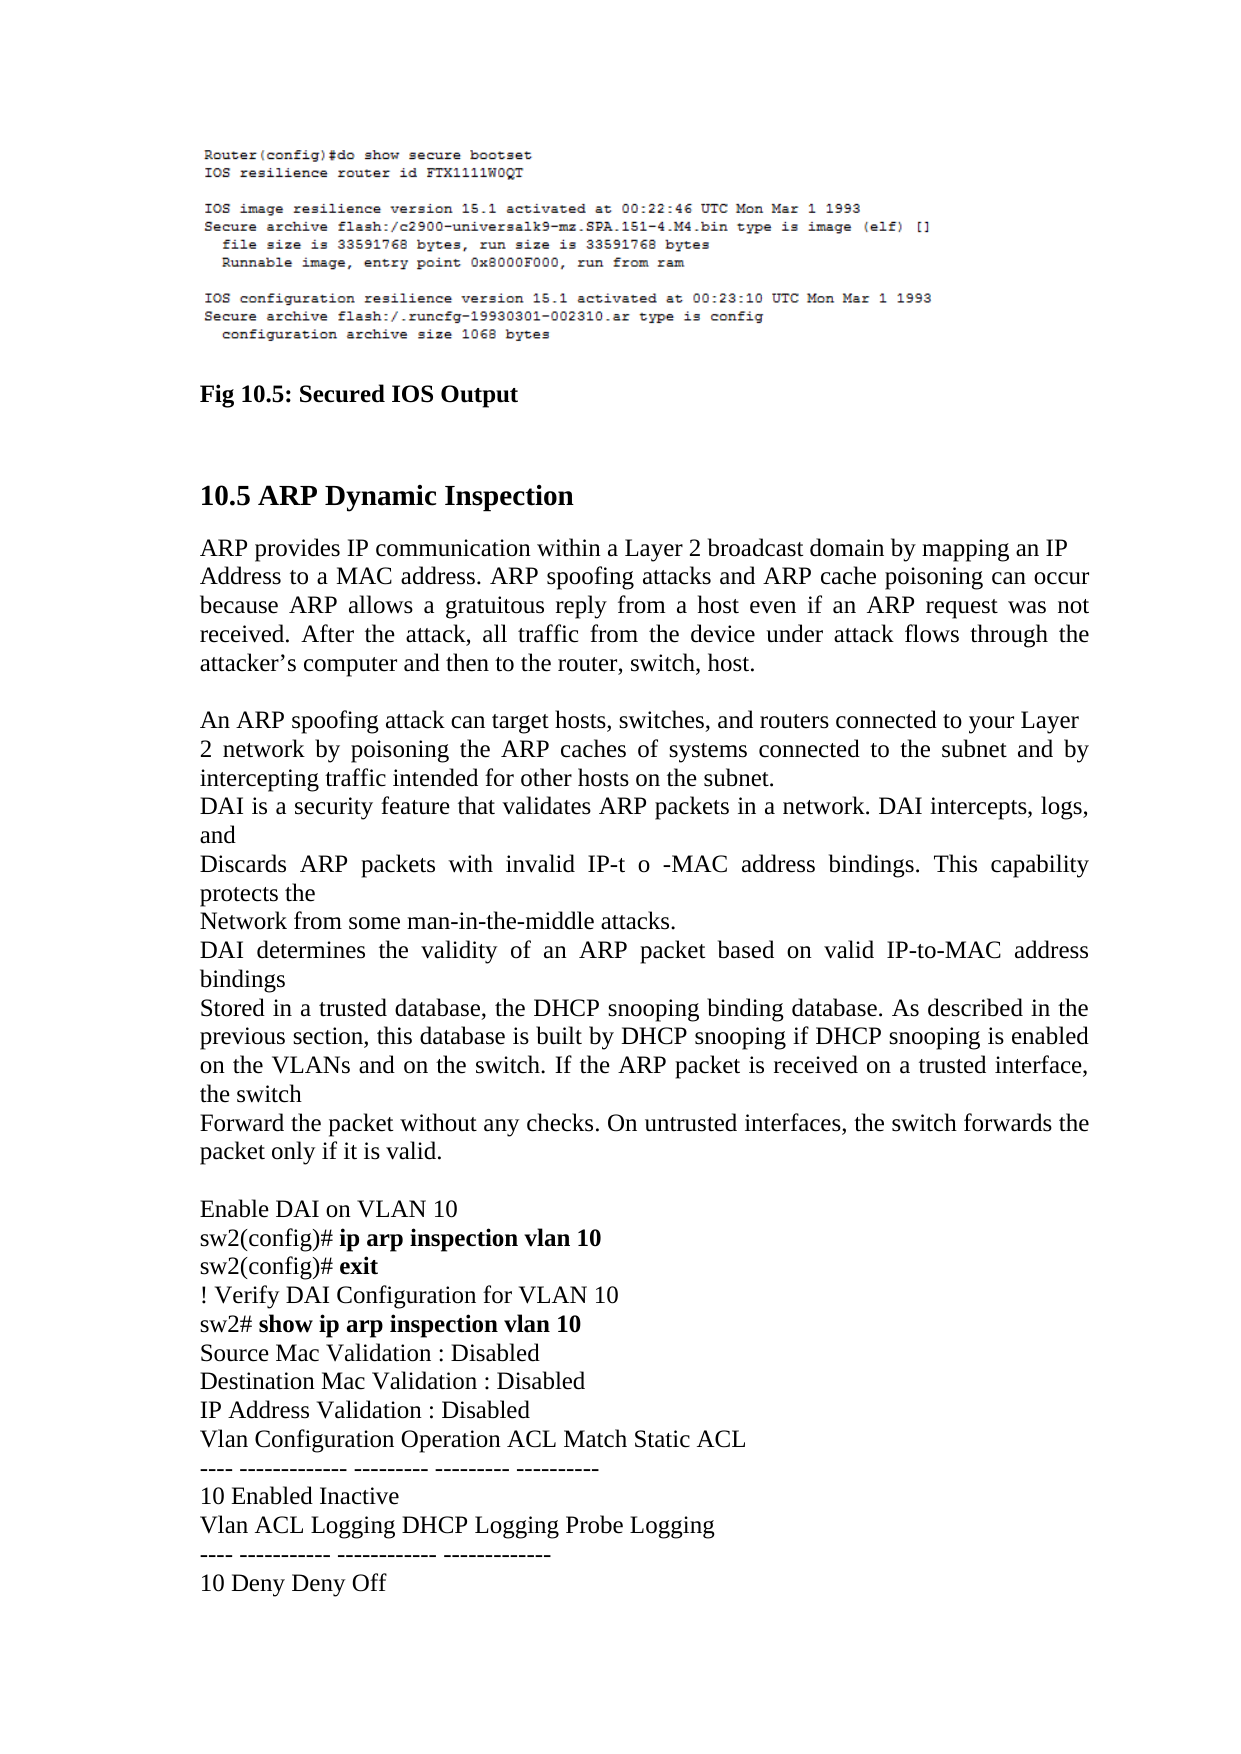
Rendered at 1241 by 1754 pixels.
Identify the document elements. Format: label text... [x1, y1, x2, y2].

text 10 Enabled Inactive [199, 1481, 1090, 1510]
text sw2(config)# exit [199, 1251, 1090, 1280]
text Discards ARP packets with invalid IP-t o -MAC address bindings. This capability protects the [199, 849, 1090, 906]
text sw2(config)# ip arp inspection vlan 10 [199, 1223, 1090, 1251]
text Fig 10.5: Secured IOS Output [199, 379, 1090, 408]
text Vlan Configuration Operation ACL Match Static ACL [199, 1424, 1090, 1453]
text 2 network by poisoning the ARP caches of systems connected to the subnet and by intercepting traffic intended for other hosts on the subnet. [199, 734, 1090, 791]
text Destination Mac Validation : Disabled [199, 1366, 1090, 1395]
text Stored in a trusted database, the DHCP snooping binding database. As described in the previous section, this database is built by DHCP snooping if DHCP snooping is enabled on the VLANs and on the switch. If the ARP packet is received on a trusted interface, the switch [199, 993, 1090, 1108]
picture [199, 150, 1140, 359]
text An ARP spoofing attack can target hosts, switches, and routers connected to your Layer [199, 705, 1090, 734]
text sw2# show ip arp inspection vlan 10 [199, 1309, 1090, 1338]
text Forward the packet without any checks. On untrusted interfaces, the switch forwards the packet only if it is valid. [199, 1108, 1090, 1165]
text ARP provides IP communication within a Layer 2 broadcast domain by mapping an IP [199, 533, 1090, 561]
text IP Address Validation : Disabled [199, 1395, 1090, 1424]
text ---- ----------- ------------ ------------- [199, 1539, 1090, 1568]
text Source Mac Validation : Disabled [199, 1338, 1090, 1366]
text 10.5 ARP Dynamic Inspection [199, 478, 1090, 512]
text Address to a MAC address. ARP spoofing attacks and ARP cache poisoning can occur because ARP allows a gratuitous reply from a host even if an ARP request was not received. After the attack, all traffic from the device under attack flows through the attacker’s computer and then to the router, switch, host. [199, 561, 1090, 676]
text DAI determines the validity of an ARP packet based on valid IP-to-MAC address bindings [199, 935, 1090, 993]
text 10 Deny Deny Off [199, 1568, 1090, 1596]
text Enable DAI on VLAN 10 [199, 1194, 1090, 1223]
text Vlan ACL Logging DHCP Logging Probe Logging [199, 1510, 1090, 1539]
text ---- ------------- --------- --------- ---------- [199, 1453, 1090, 1481]
text ! Verify DAI Configuration for VLAN 10 [199, 1280, 1090, 1309]
text DAI is a security feature that validates ARP packets in a network. DAI intercepts, logs, and [199, 791, 1090, 849]
text Network from some man-in-the-middle attacks. [199, 906, 1090, 935]
